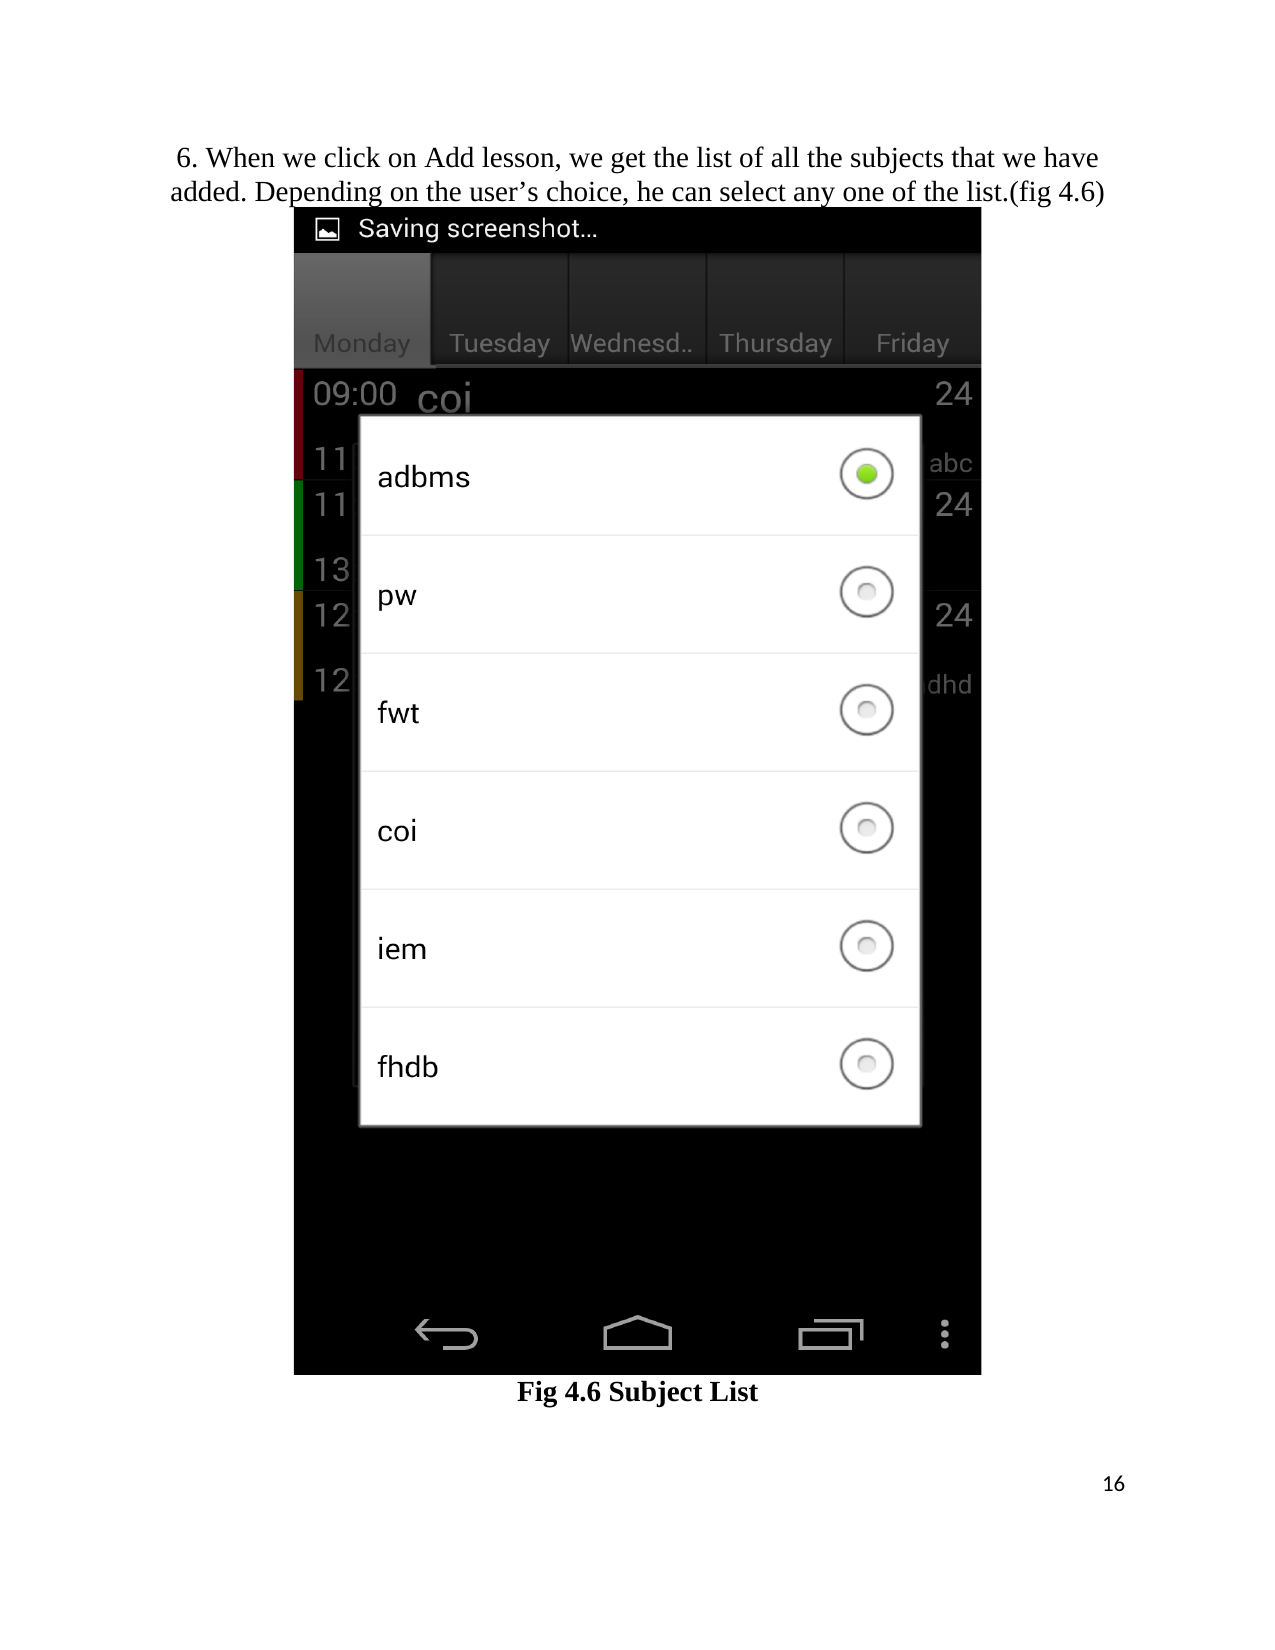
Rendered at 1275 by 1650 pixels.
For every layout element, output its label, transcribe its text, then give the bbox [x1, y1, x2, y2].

text Fig 4.6 Subject List [150, 1374, 1125, 1408]
picture [293, 207, 982, 1375]
text 6. When we click on Add lesson, we get the list of all the subjects that we have added. Depending on the user’s choice, he can select any one of the list.(fig 4.6) [150, 141, 1125, 208]
